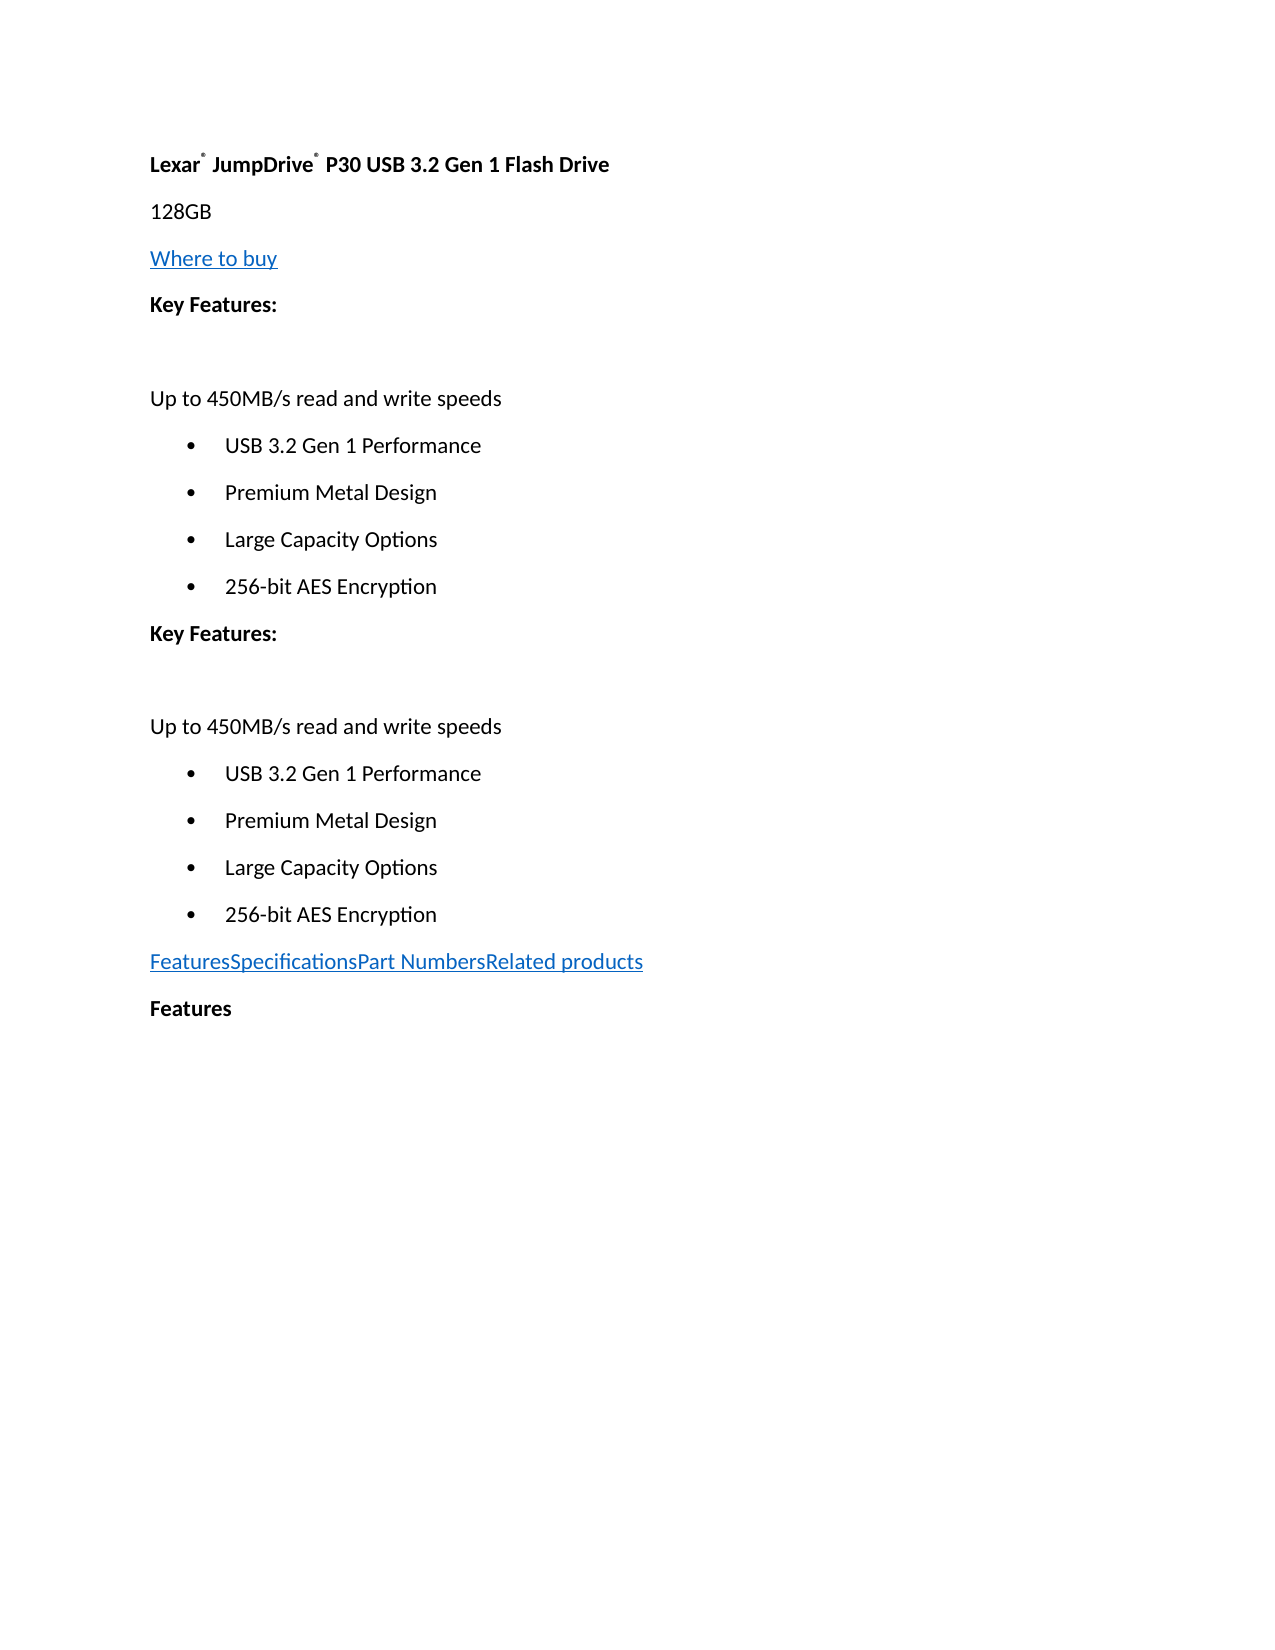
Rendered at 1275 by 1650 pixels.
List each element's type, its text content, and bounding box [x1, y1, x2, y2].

list USB 3.2 Gen 1 Performance [187, 431, 1125, 459]
text Key Features: [150, 291, 1125, 319]
list Premium Metal Design [187, 806, 1125, 834]
list 256-bit AES Encryption [187, 572, 1125, 600]
list 256-bit AES Encryption [187, 900, 1125, 928]
list USB 3.2 Gen 1 Performance [187, 759, 1125, 787]
text Lexar® JumpDrive® P30 USB 3.2 Gen 1 Flash Drive [150, 150, 1125, 178]
text 128GB [150, 197, 1125, 225]
list Large Capacity Options [187, 525, 1125, 553]
text Key Features: [150, 619, 1125, 647]
text Up to 450MB/s read and write speeds [150, 384, 1125, 412]
text Features [150, 994, 1125, 1022]
list Large Capacity Options [187, 853, 1125, 881]
text FeaturesSpecificationsPart NumbersRelated products [150, 947, 1125, 975]
text Up to 450MB/s read and write speeds [150, 712, 1125, 741]
list Premium Metal Design [187, 478, 1125, 506]
text Where to buy [150, 244, 1125, 272]
